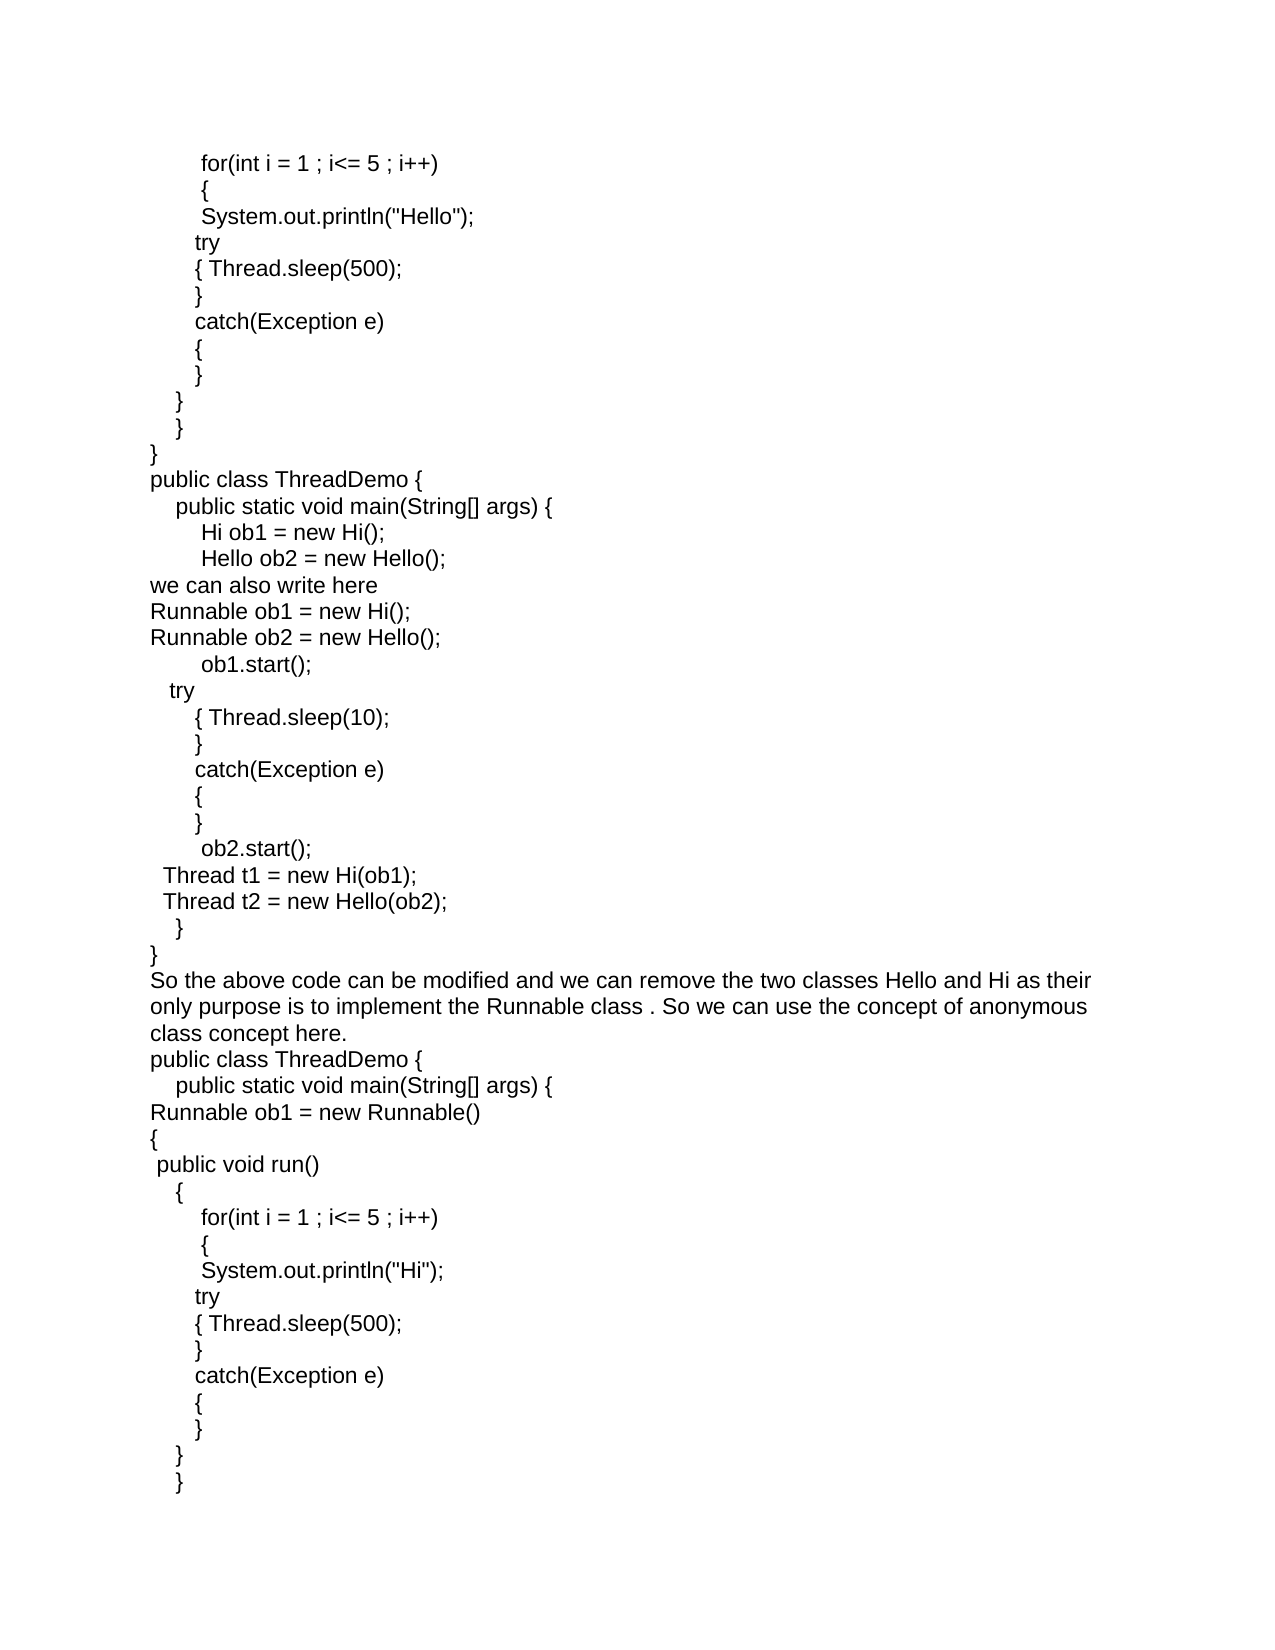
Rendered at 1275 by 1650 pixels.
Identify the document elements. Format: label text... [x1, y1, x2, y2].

text } [150, 730, 1125, 756]
text So the above code can be modified and we can remove the two classes Hello and Hi as their only purpose is to implement the Runnable class . So we can use the concept of anonymous class concept here. [150, 967, 1125, 1046]
text { Thread.sleep(500); [150, 1309, 1125, 1336]
text } [150, 361, 1125, 387]
text ob2.start(); [150, 835, 1125, 862]
text Runnable ob1 = new Hi(); [150, 598, 1125, 624]
text } [150, 440, 1125, 466]
text ob1.start(); [150, 651, 1125, 677]
text public static void main(String[] args) { [150, 493, 1125, 519]
text Thread t2 = new Hello(ob2); [150, 888, 1125, 914]
text catch(Exception e) [150, 1362, 1125, 1389]
text public static void main(String[] args) { [150, 1072, 1125, 1099]
text { [150, 782, 1125, 809]
text } [150, 413, 1125, 440]
text try [150, 229, 1125, 255]
text we can also write here [150, 572, 1125, 598]
text System.out.println("Hello"); [150, 203, 1125, 229]
text } [150, 387, 1125, 413]
text { [150, 1389, 1125, 1415]
text Hello ob2 = new Hello(); [150, 545, 1125, 572]
text } [150, 1468, 1125, 1494]
text for(int i = 1 ; i<= 5 ; i++) [150, 1204, 1125, 1231]
text { [150, 1178, 1125, 1204]
text Hi ob1 = new Hi(); [150, 519, 1125, 545]
text public void run() [150, 1151, 1125, 1178]
text } [150, 1415, 1125, 1441]
text try [150, 1283, 1125, 1309]
text } [150, 941, 1125, 967]
text } [150, 1336, 1125, 1362]
text for(int i = 1 ; i<= 5 ; i++) [150, 150, 1125, 176]
text } [150, 914, 1125, 941]
text } [150, 809, 1125, 835]
text { [150, 334, 1125, 361]
text { Thread.sleep(500); [150, 255, 1125, 282]
text Thread t1 = new Hi(ob1); [150, 862, 1125, 888]
text public class ThreadDemo { [150, 466, 1125, 493]
text } [150, 1441, 1125, 1468]
text { [150, 176, 1125, 203]
text System.out.println("Hi"); [150, 1257, 1125, 1283]
text catch(Exception e) [150, 756, 1125, 782]
text } [150, 282, 1125, 308]
text try [150, 677, 1125, 703]
text { [150, 1231, 1125, 1257]
text public class ThreadDemo { [150, 1046, 1125, 1072]
text { [150, 1125, 1125, 1151]
text Runnable ob1 = new Runnable() [150, 1099, 1125, 1125]
text catch(Exception e) [150, 308, 1125, 334]
text Runnable ob2 = new Hello(); [150, 624, 1125, 651]
text { Thread.sleep(10); [150, 703, 1125, 730]
